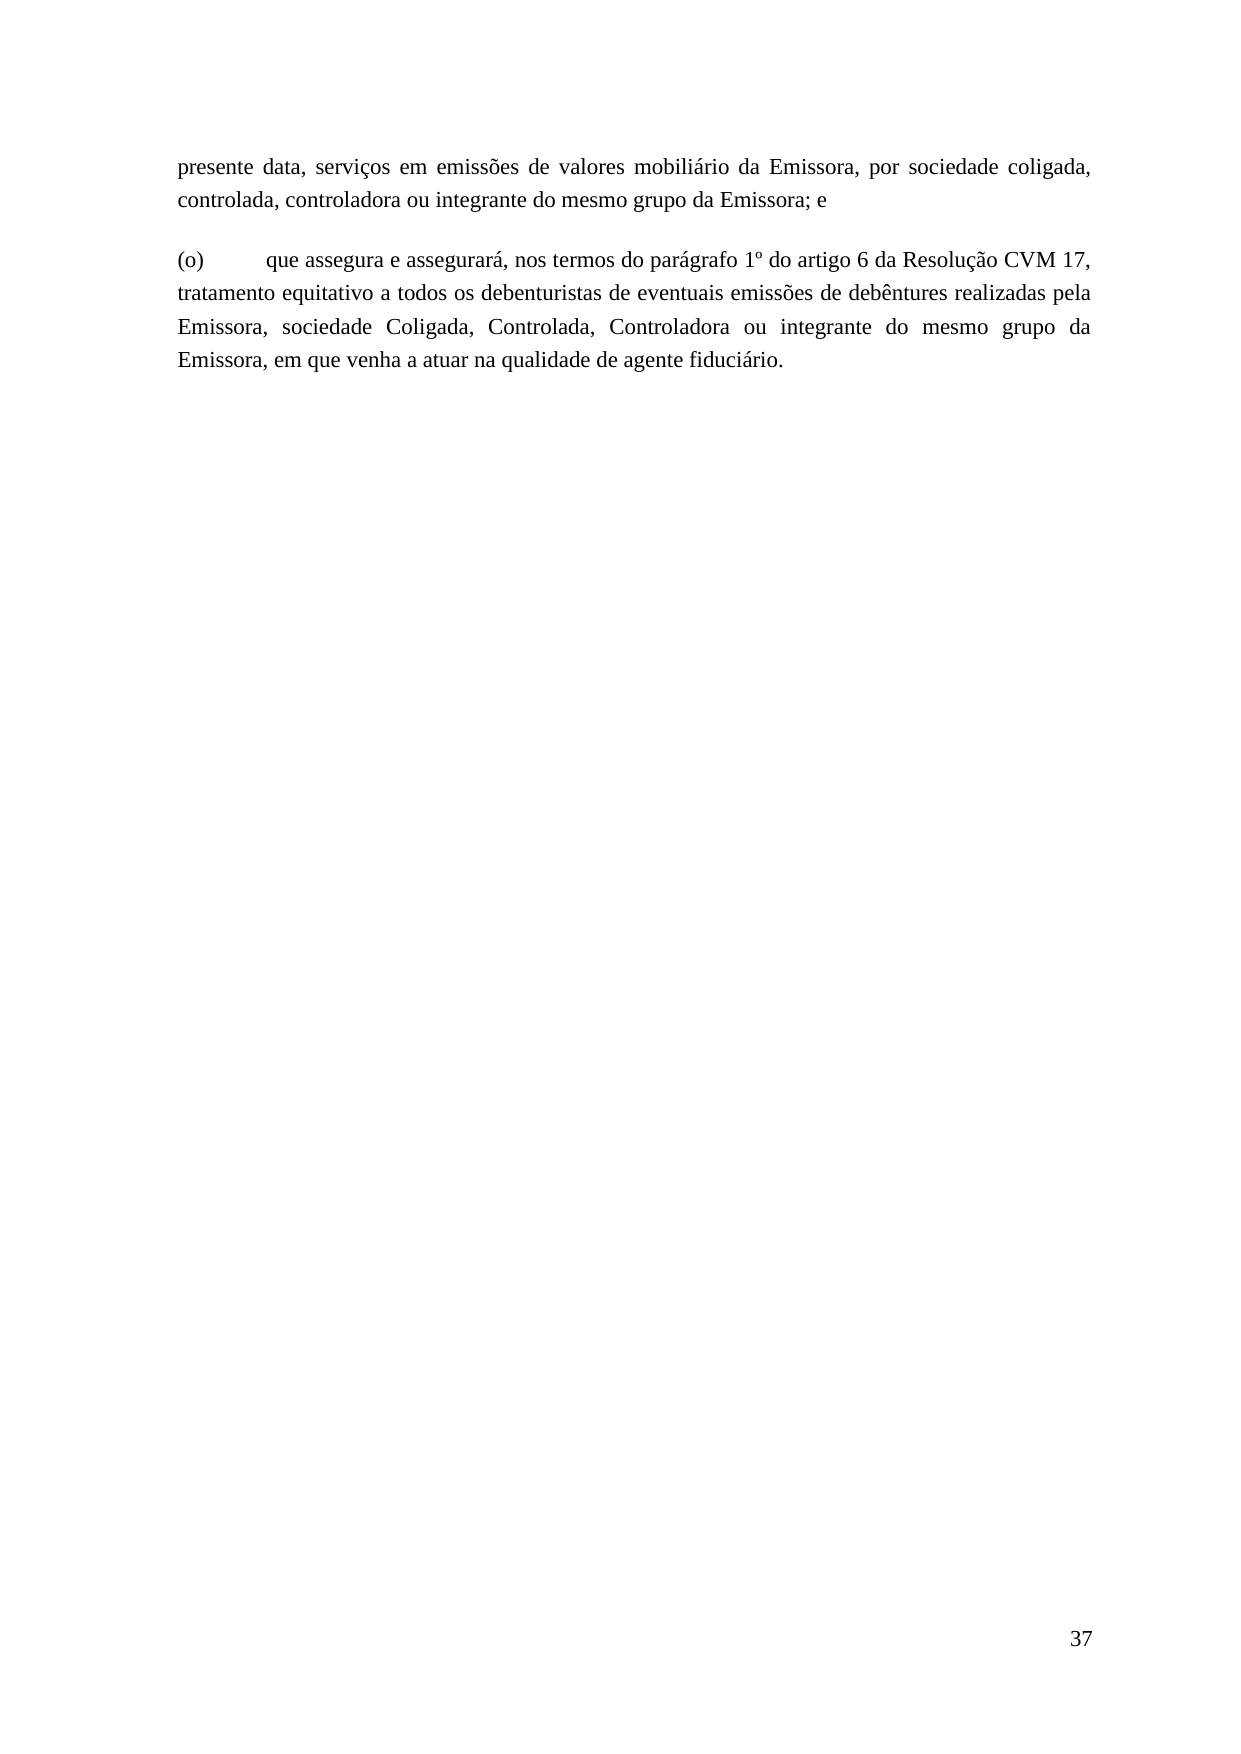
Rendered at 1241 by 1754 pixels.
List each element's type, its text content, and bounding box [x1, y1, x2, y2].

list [177, 148, 1092, 214]
list que assegura e assegurará, nos termos do parágrafo 1º do artigo 6 da Resolução CVM 17, tratamento equitativo a todos os debenturistas de eventuais emissões de debêntures realizadas pela Emissora, sociedade Coligada, Controlada, Controladora ou integrante do mesmo grupo da Emissora, em que venha a atuar na qualidade de agente fiduciário. [177, 241, 1092, 374]
